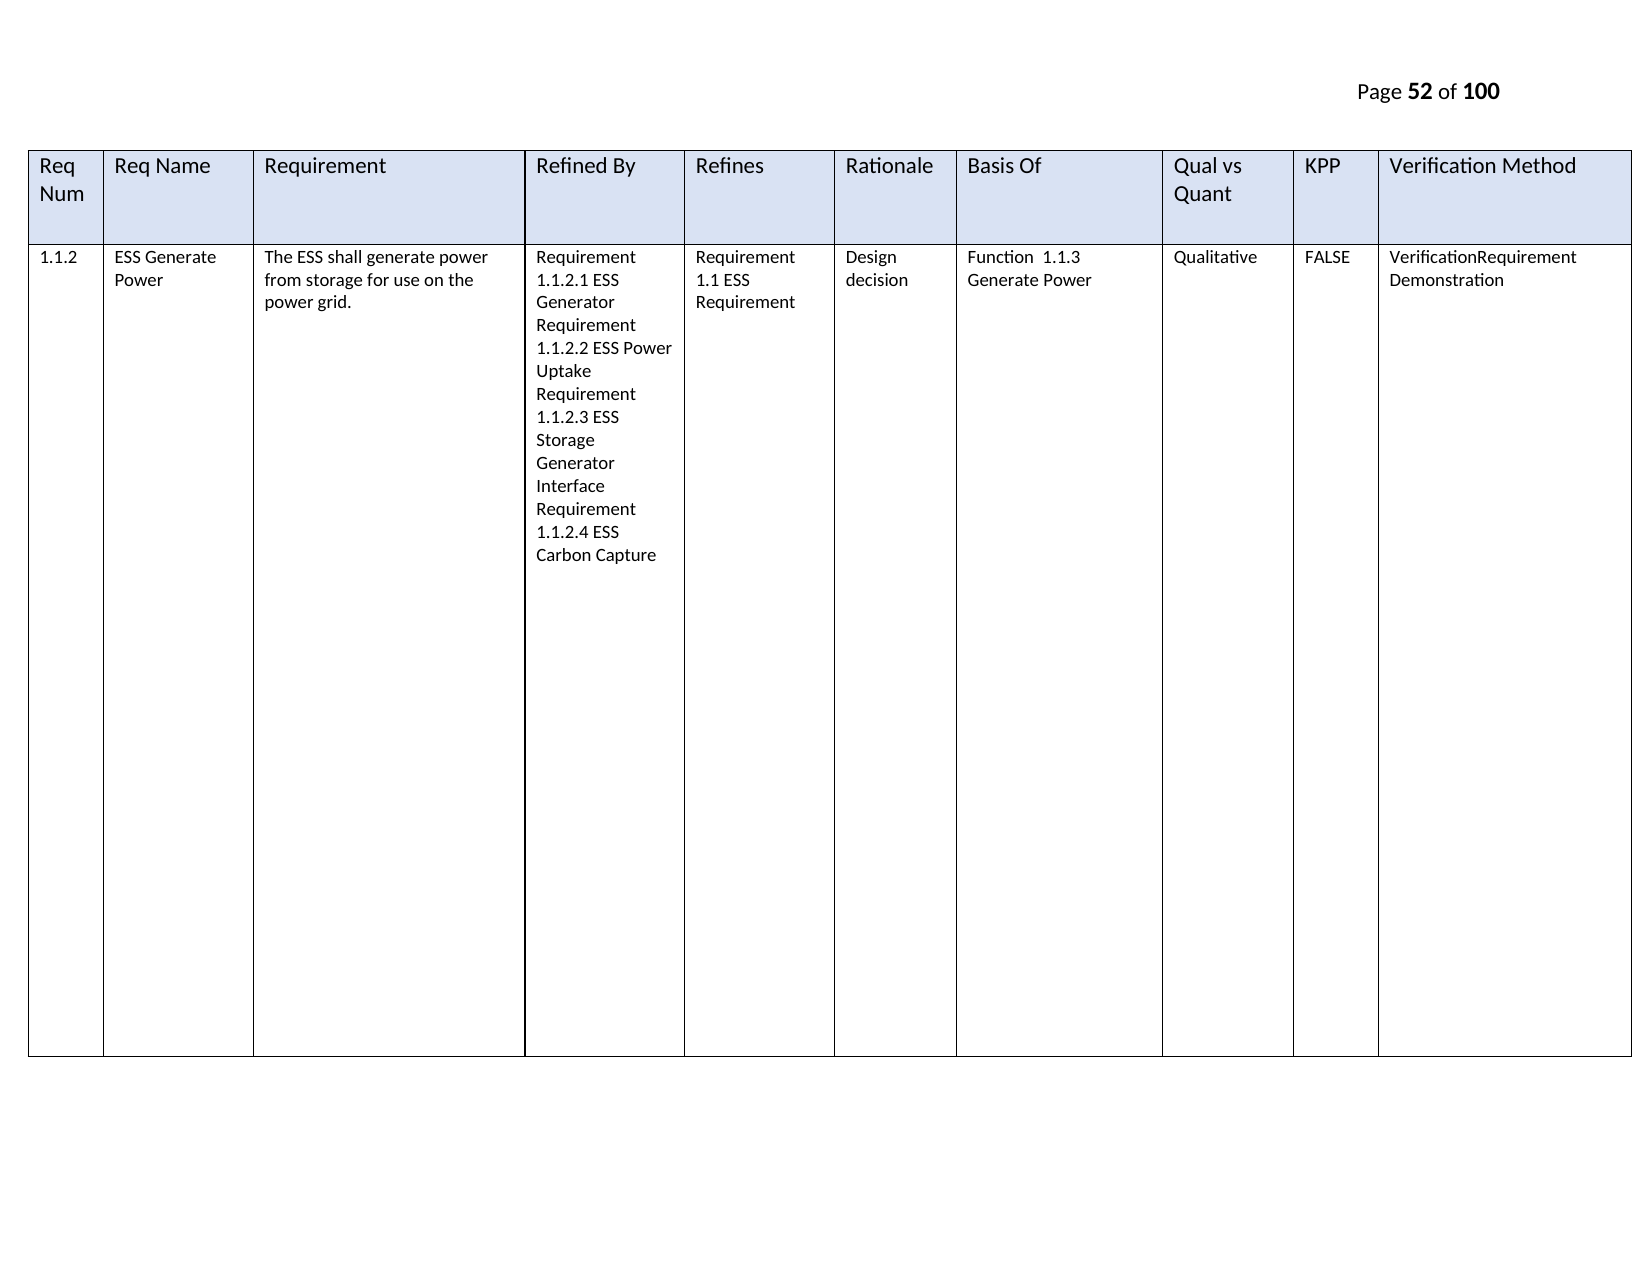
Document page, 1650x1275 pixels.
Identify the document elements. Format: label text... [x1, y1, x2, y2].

table_cell Qualitative [1163, 245, 1293, 1056]
table_cell VerificationRequirement Demonstration [1379, 245, 1631, 1056]
table_header Req Name [104, 151, 253, 244]
table_header Verification Method [1379, 151, 1631, 244]
table_cell Requirement 1.1 ESS Requirement [685, 245, 834, 1056]
table_cell FALSE [1294, 245, 1378, 1056]
table_header KPP [1294, 151, 1378, 244]
table_cell Function 1.1.3 Generate Power [957, 245, 1162, 1056]
table_cell 1.1.2 [29, 245, 103, 1056]
table_header Requirement [254, 151, 524, 244]
table_header Refined By [526, 151, 684, 244]
table_header Rationale [835, 151, 956, 244]
table_header Req Num [29, 151, 103, 244]
table_cell Design decision [835, 245, 956, 1056]
table_cell Requirement 1.1.2.1 ESS Generator Requirement 1.1.2.2 ESS Power Uptake Requirement 1.1.2.3 ESS Storage Generator Interface Requirement 1.1.2.4 ESS Carbon Capture [526, 245, 684, 1056]
table_header Refines [685, 151, 834, 244]
table_cell ESS Generate Power [104, 245, 253, 1056]
table_header Basis Of [957, 151, 1162, 244]
table_cell The ESS shall generate power from storage for use on the power grid. [254, 245, 524, 1056]
table_header Qual vs Quant [1163, 151, 1293, 244]
